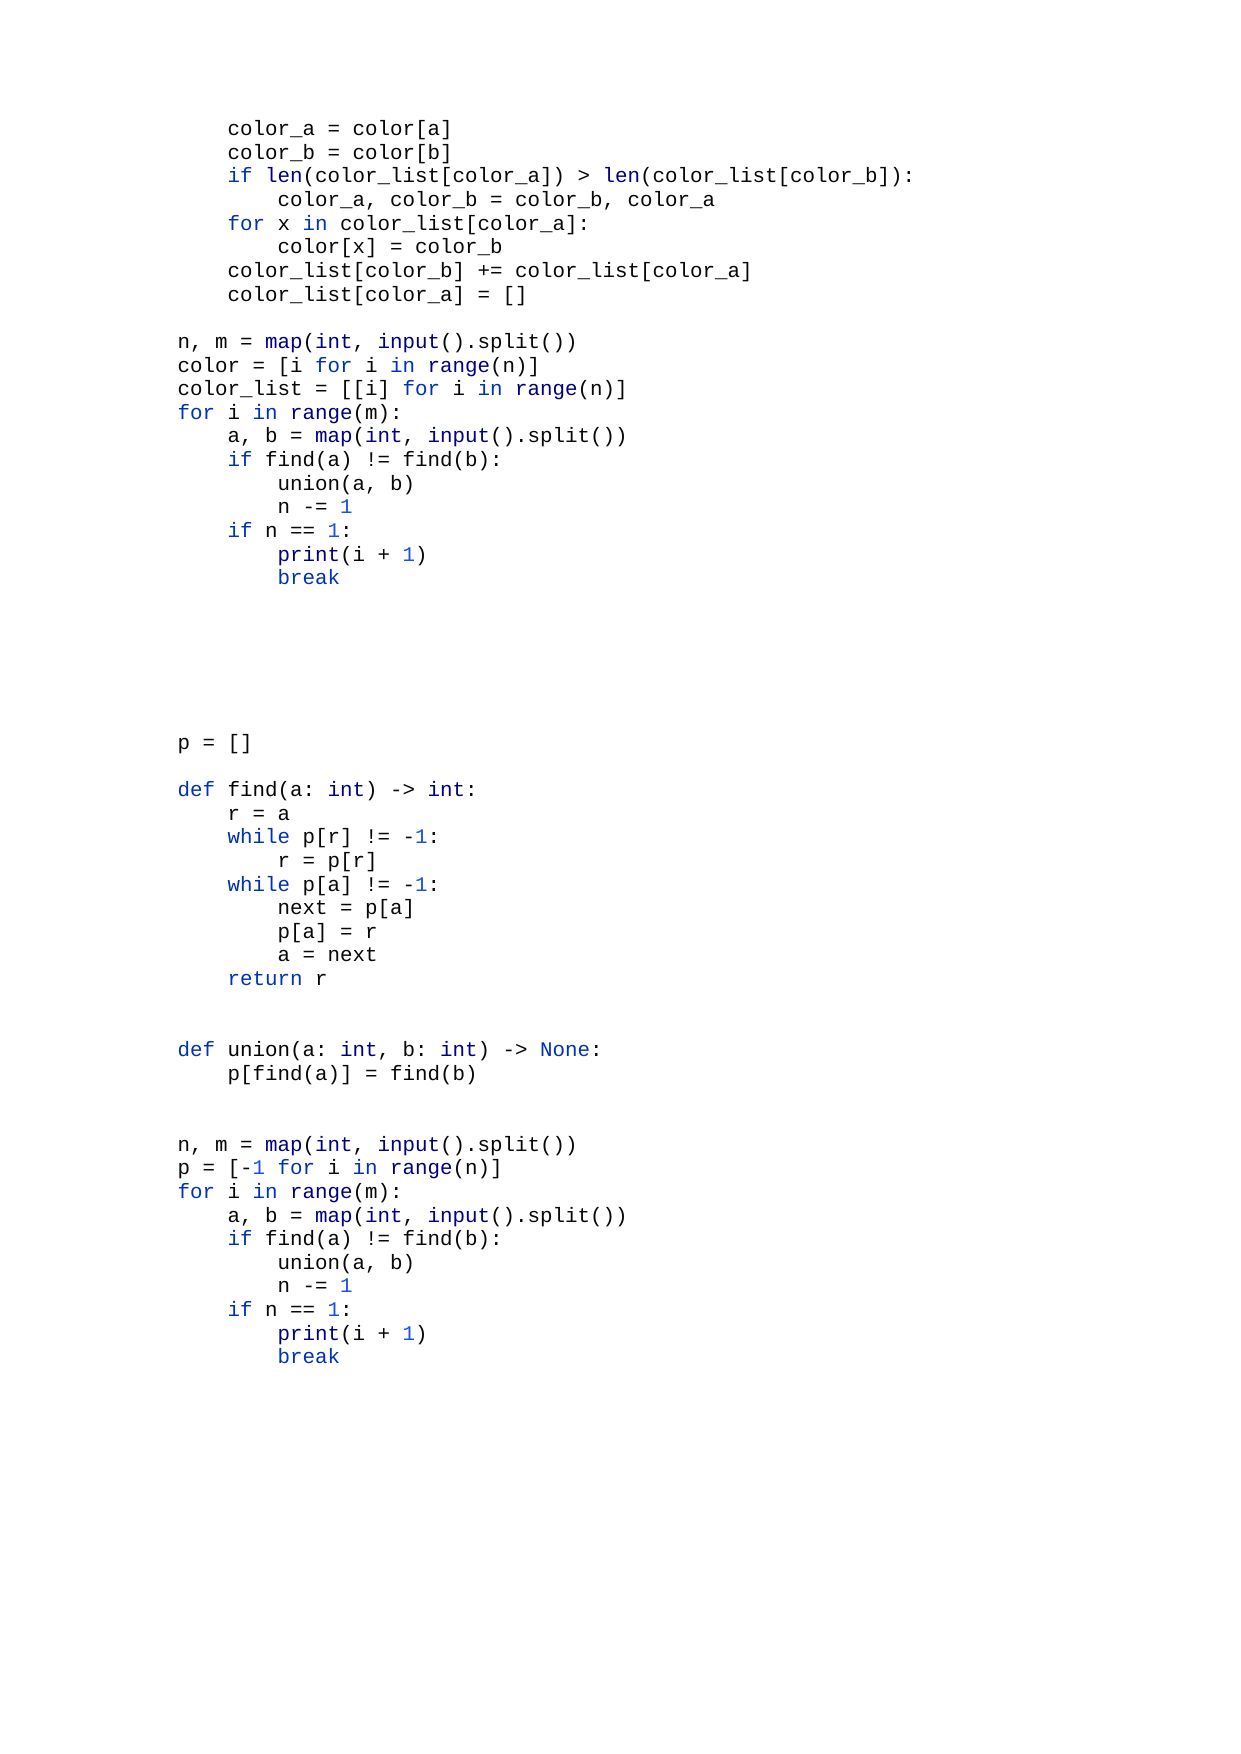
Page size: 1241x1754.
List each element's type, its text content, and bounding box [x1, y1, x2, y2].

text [177, 118, 1152, 591]
text p = [] def find(a: int) -> int: r = a while p[r] != -1: r = p[r] while p[a] != -1: next = p[a] p[a] = r a = next return r def union(a: int, b: int) -> None: p[find(a)] = find(b) n, m = map(int, input().split()) p = [-1 for i in range(n)] for i in range(m): a, b = map(int, input().split()) if find(a) != find(b): union(a, b) n -= 1 if n == 1: print(i + 1) break [177, 732, 1152, 1370]
